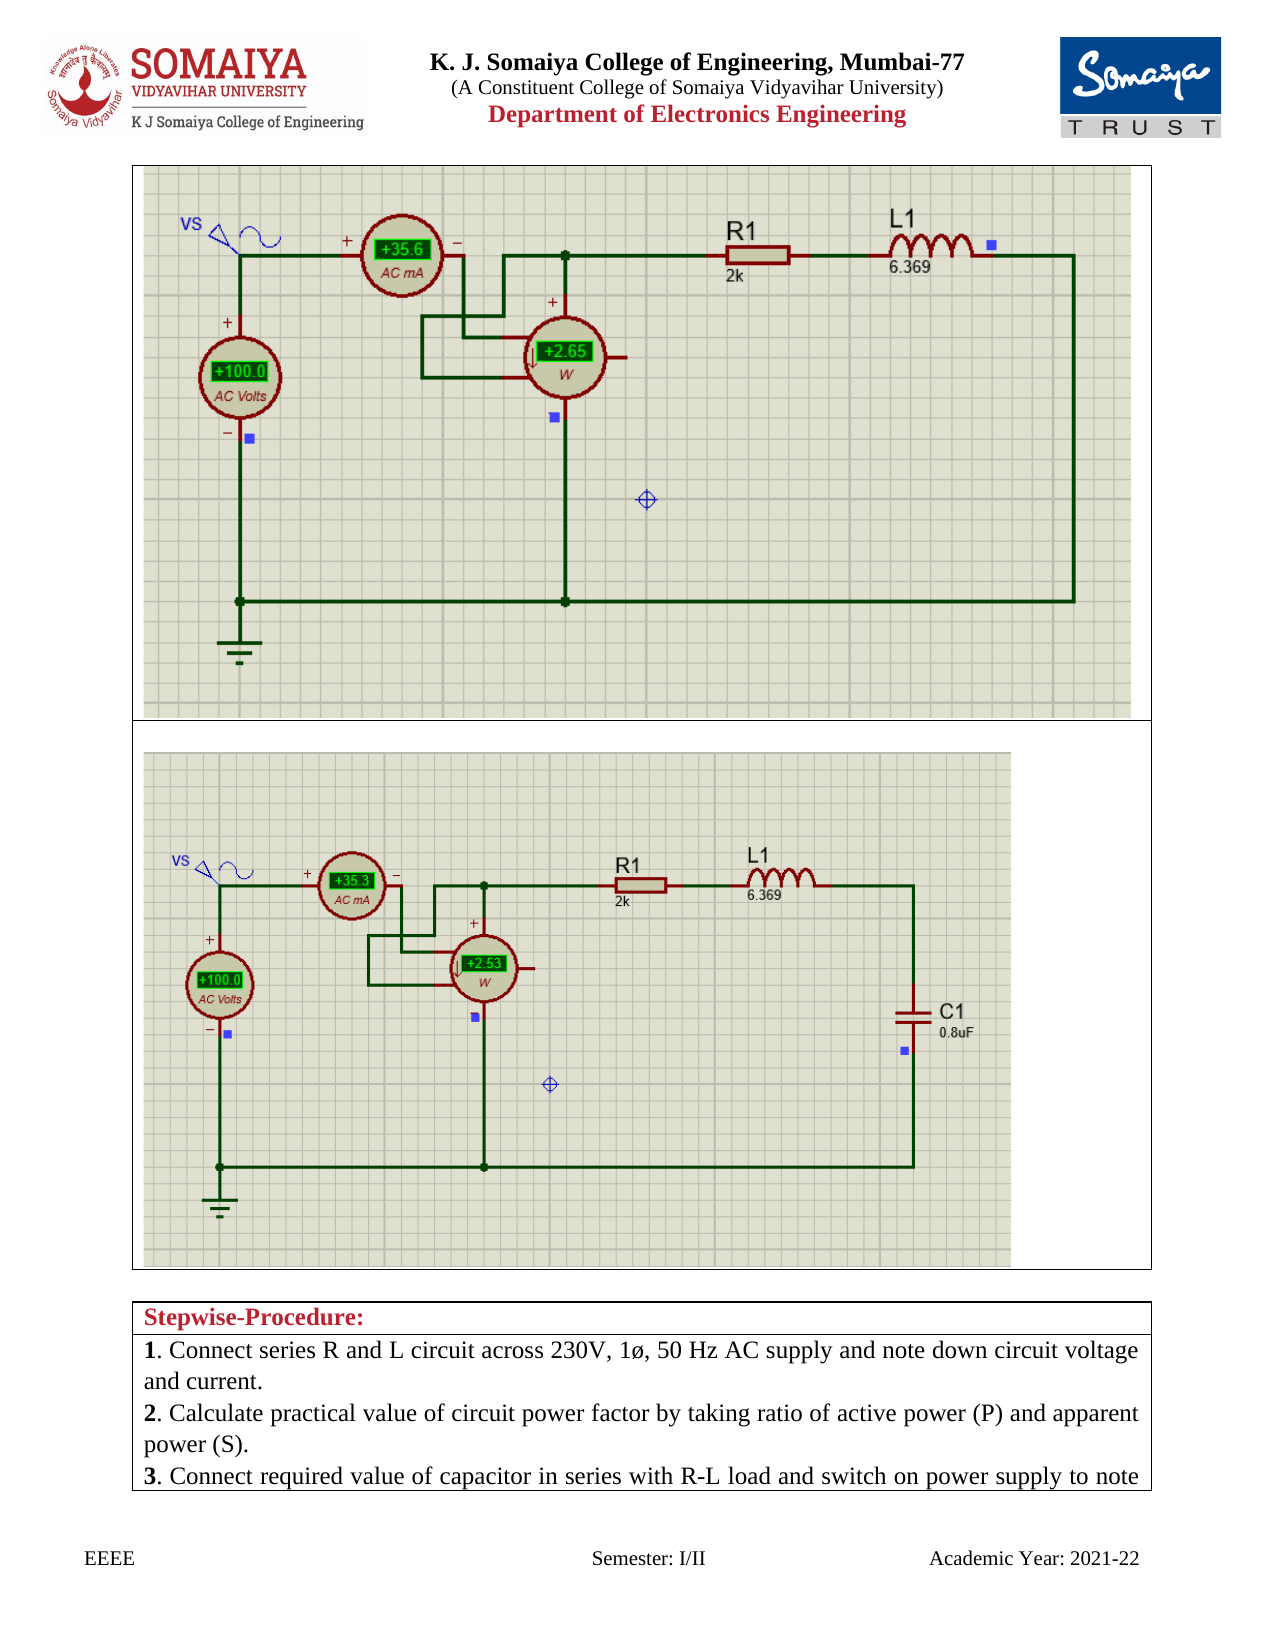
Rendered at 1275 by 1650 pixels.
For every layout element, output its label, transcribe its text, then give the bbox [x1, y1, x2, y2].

picture [42, 37, 367, 138]
table_cell [133, 721, 1151, 1269]
picture [143, 752, 1011, 1267]
table_header Stepwise-Procedure: [133, 1303, 1151, 1334]
picture [1060, 37, 1222, 138]
picture [143, 166, 1131, 718]
table_cell [133, 166, 1151, 720]
